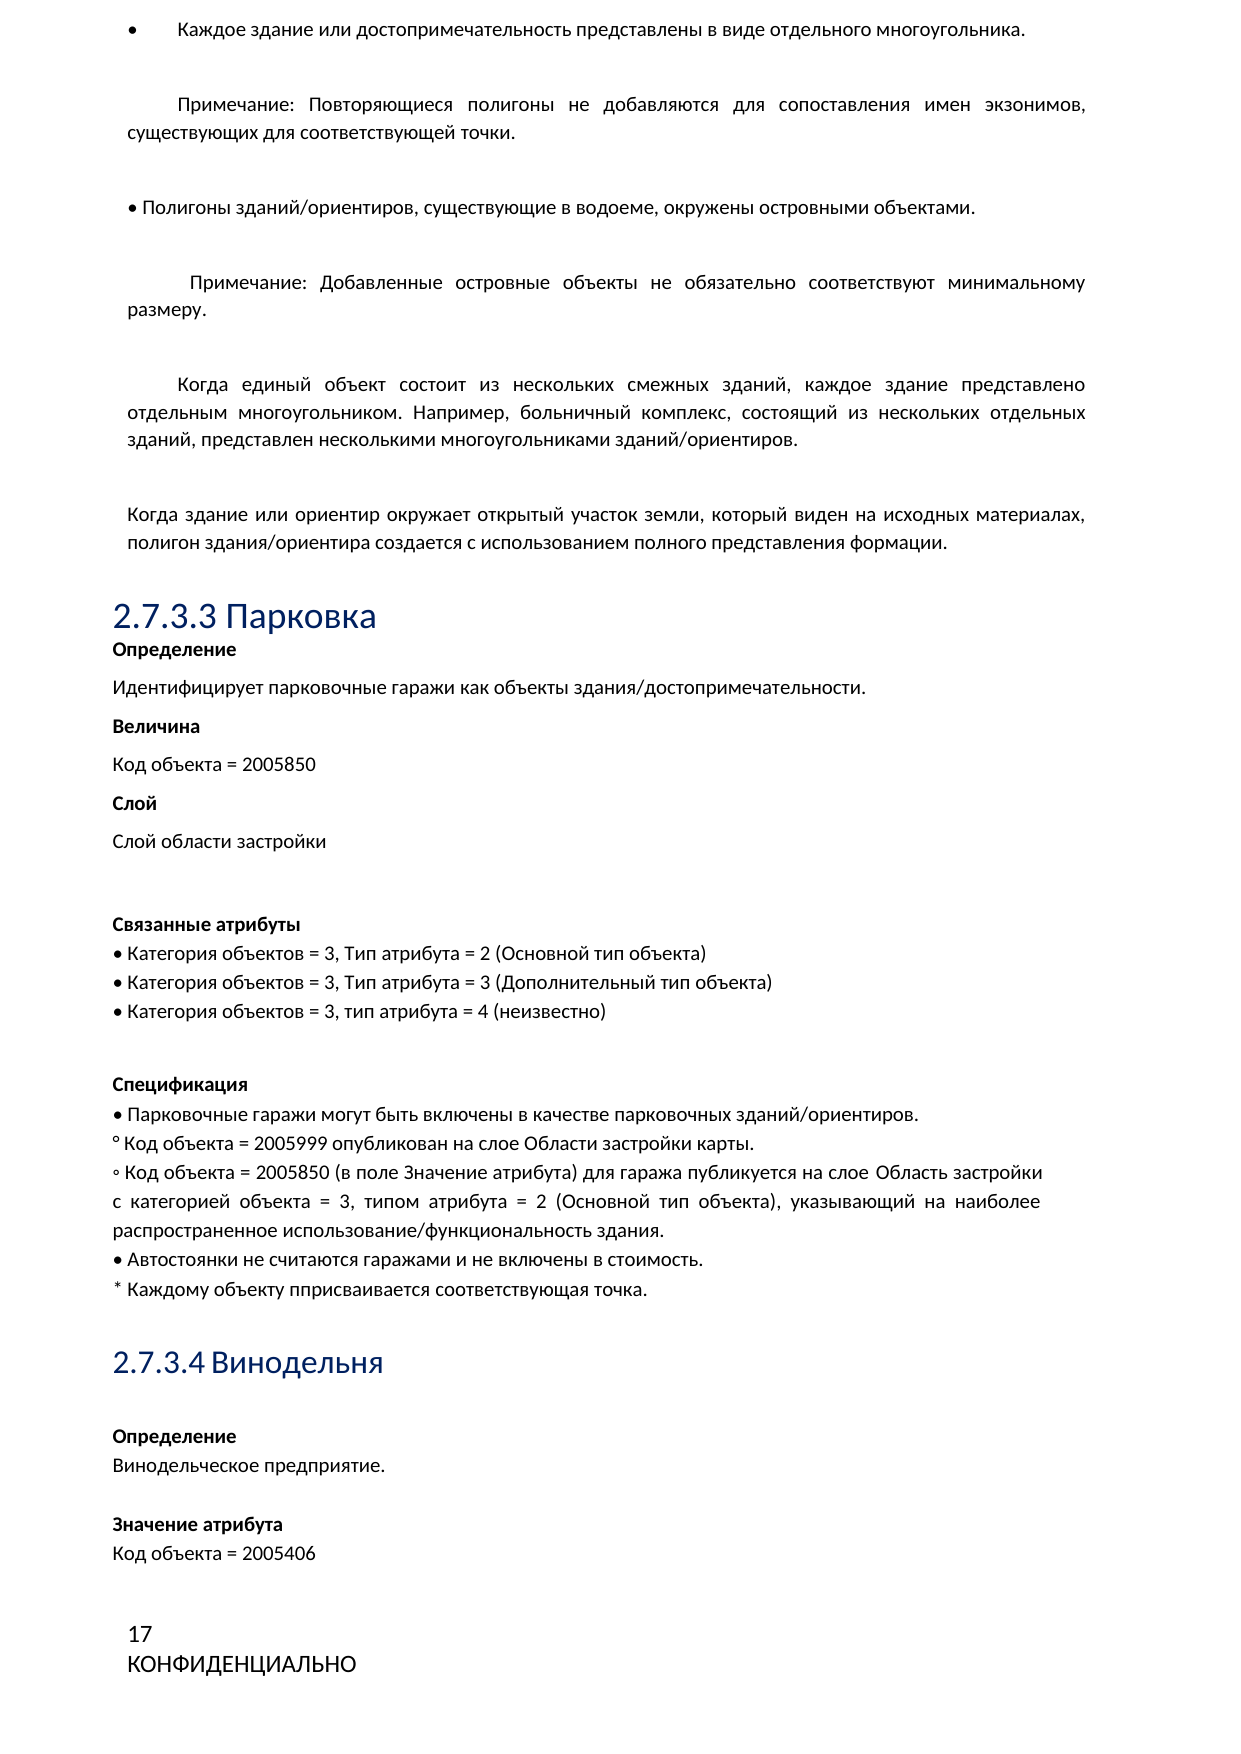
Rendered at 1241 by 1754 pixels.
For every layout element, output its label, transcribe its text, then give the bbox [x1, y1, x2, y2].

text Значение атрибута [112, 1511, 1161, 1536]
text Примечание: Добавленные островные объекты не обязательно соответствуют минимальному размеру. [127, 269, 1087, 322]
text Код объекта = 2005850 [112, 751, 1161, 777]
text * Каждому объекту пприсваивается соответствующая точка. [112, 1276, 1043, 1301]
text Слой [112, 790, 1161, 815]
text 2.7.3.4 Винодельня [112, 1349, 1161, 1380]
text • Категория объектов = 3, Тип атрибута = 2 (Основной тип объекта) [112, 940, 1043, 966]
text Спецификация [112, 1072, 1043, 1097]
text Слой области застройки [112, 828, 1043, 854]
text Когда единый объект состоит из нескольких смежных зданий, каждое здание представлено отдельным многоугольником. Например, больничный комплекс, состоящий из нескольких отдельных зданий, представлен несколькими многоугольниками зданий/ориентиров. [127, 371, 1087, 452]
text Винодельческое предприятие. [112, 1452, 1161, 1478]
text Определение [112, 636, 1161, 661]
text ° Код объекта = 2005999 опубликован на слое Области застройки карты. [112, 1130, 1043, 1155]
text Идентифицирует парковочные гаражи как объекты здания/достопримечательности. [112, 674, 1161, 700]
text 2.7.3.3 Парковка [112, 601, 1087, 636]
text • Категория объектов = 3, тип атрибута = 4 (неизвестно) [112, 998, 1043, 1024]
text • Категория объектов = 3, Тип атрибута = 3 (Дополнительный тип объекта) [112, 969, 1043, 995]
text Величина [112, 713, 1161, 738]
text ◦ Код объекта = 2005850 (в поле Значение атрибута) для гаража публикуется на слое Область застройки с категорией объекта = 3, типом атрибута = 2 (Основной тип объекта), указывающий на наиболее распространенное использование/функциональность здания. [112, 1159, 1043, 1243]
text Определение [112, 1423, 1161, 1449]
text Связанные атрибуты [112, 911, 1043, 936]
text • Автостоянки не считаются гаражами и не включены в стоимость. [112, 1247, 1043, 1272]
text Примечание: Повторяющиеся полигоны не добавляются для сопоставления имен экзонимов, существующих для соответствующей точки. [127, 91, 1087, 144]
text • Полигоны зданий/ориентиров, существующие в водоеме, окружены островными объектами. [127, 194, 1087, 219]
text Код объекта = 2005406 [112, 1540, 1161, 1565]
text • Парковочные гаражи могут быть включены в качестве парковочных зданий/ориентиров. [112, 1101, 1043, 1126]
text • Каждое здание или достопримечательность представлены в виде отдельного многоугольника. [127, 16, 1087, 41]
text Когда здание или ориентир окружает открытый участок земли, который виден на исходных материалах, полигон здания/ориентира создается с использованием полного представления формации. [127, 501, 1087, 554]
